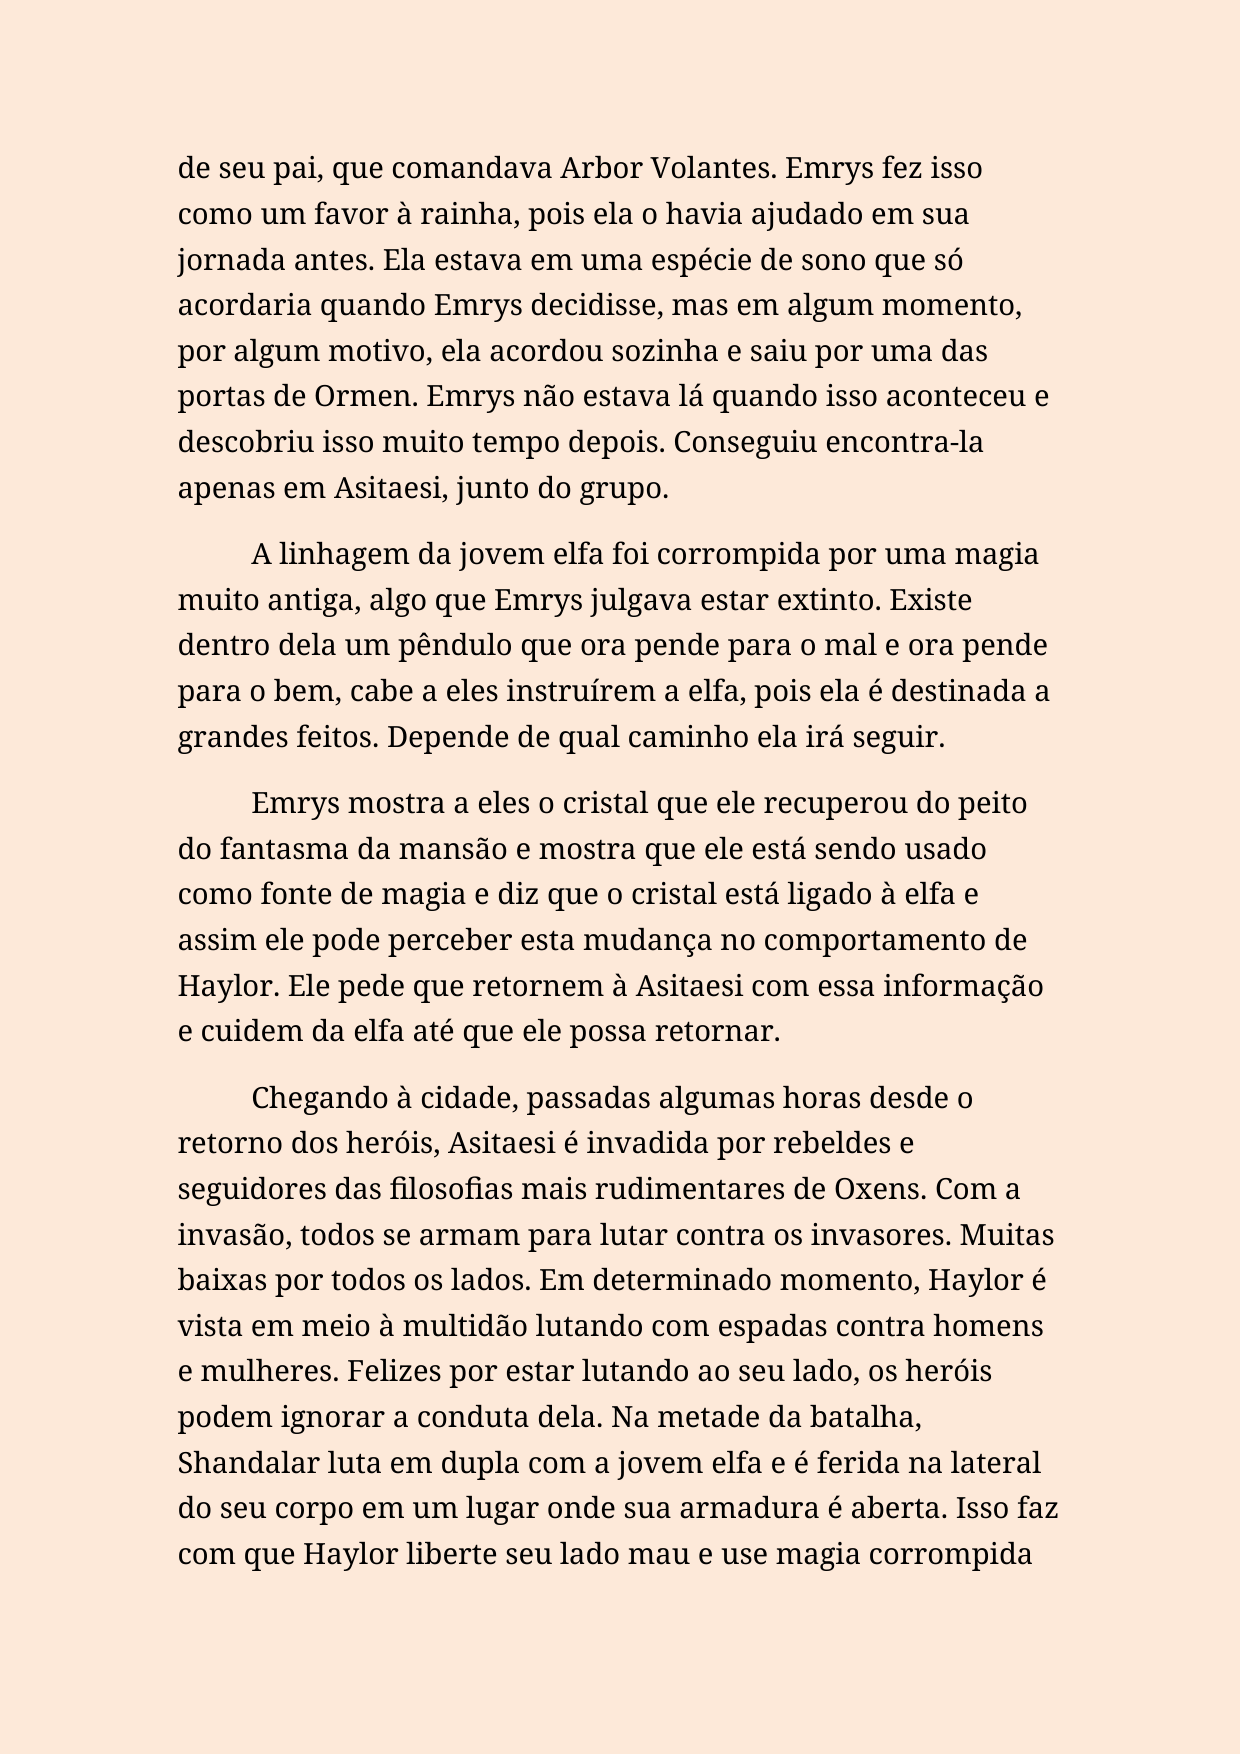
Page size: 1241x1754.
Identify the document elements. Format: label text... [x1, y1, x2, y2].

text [177, 148, 1063, 507]
text Emrys mostra a eles o cristal que ele recuperou do peito do fantasma da mansão e mostra que ele está sendo usado como fonte de magia e diz que o cristal está ligado à elfa e assim ele pode perceber esta mudança no comportamento de Haylor. Ele pede que retornem à Asitaesi com essa informação e cuidem da elfa até que ele possa retornar. [177, 782, 1063, 1050]
text A linhagem da jovem elfa foi corrompida por uma magia muito antiga, algo que Emrys julgava estar extinto. Existe dentro dela um pêndulo que ora pende para o mal e ora pende para o bem, cabe a eles instruírem a elfa, pois ela é destinada a grandes feitos. Depende de qual caminho ela irá seguir. [177, 533, 1063, 756]
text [177, 1077, 1063, 1573]
